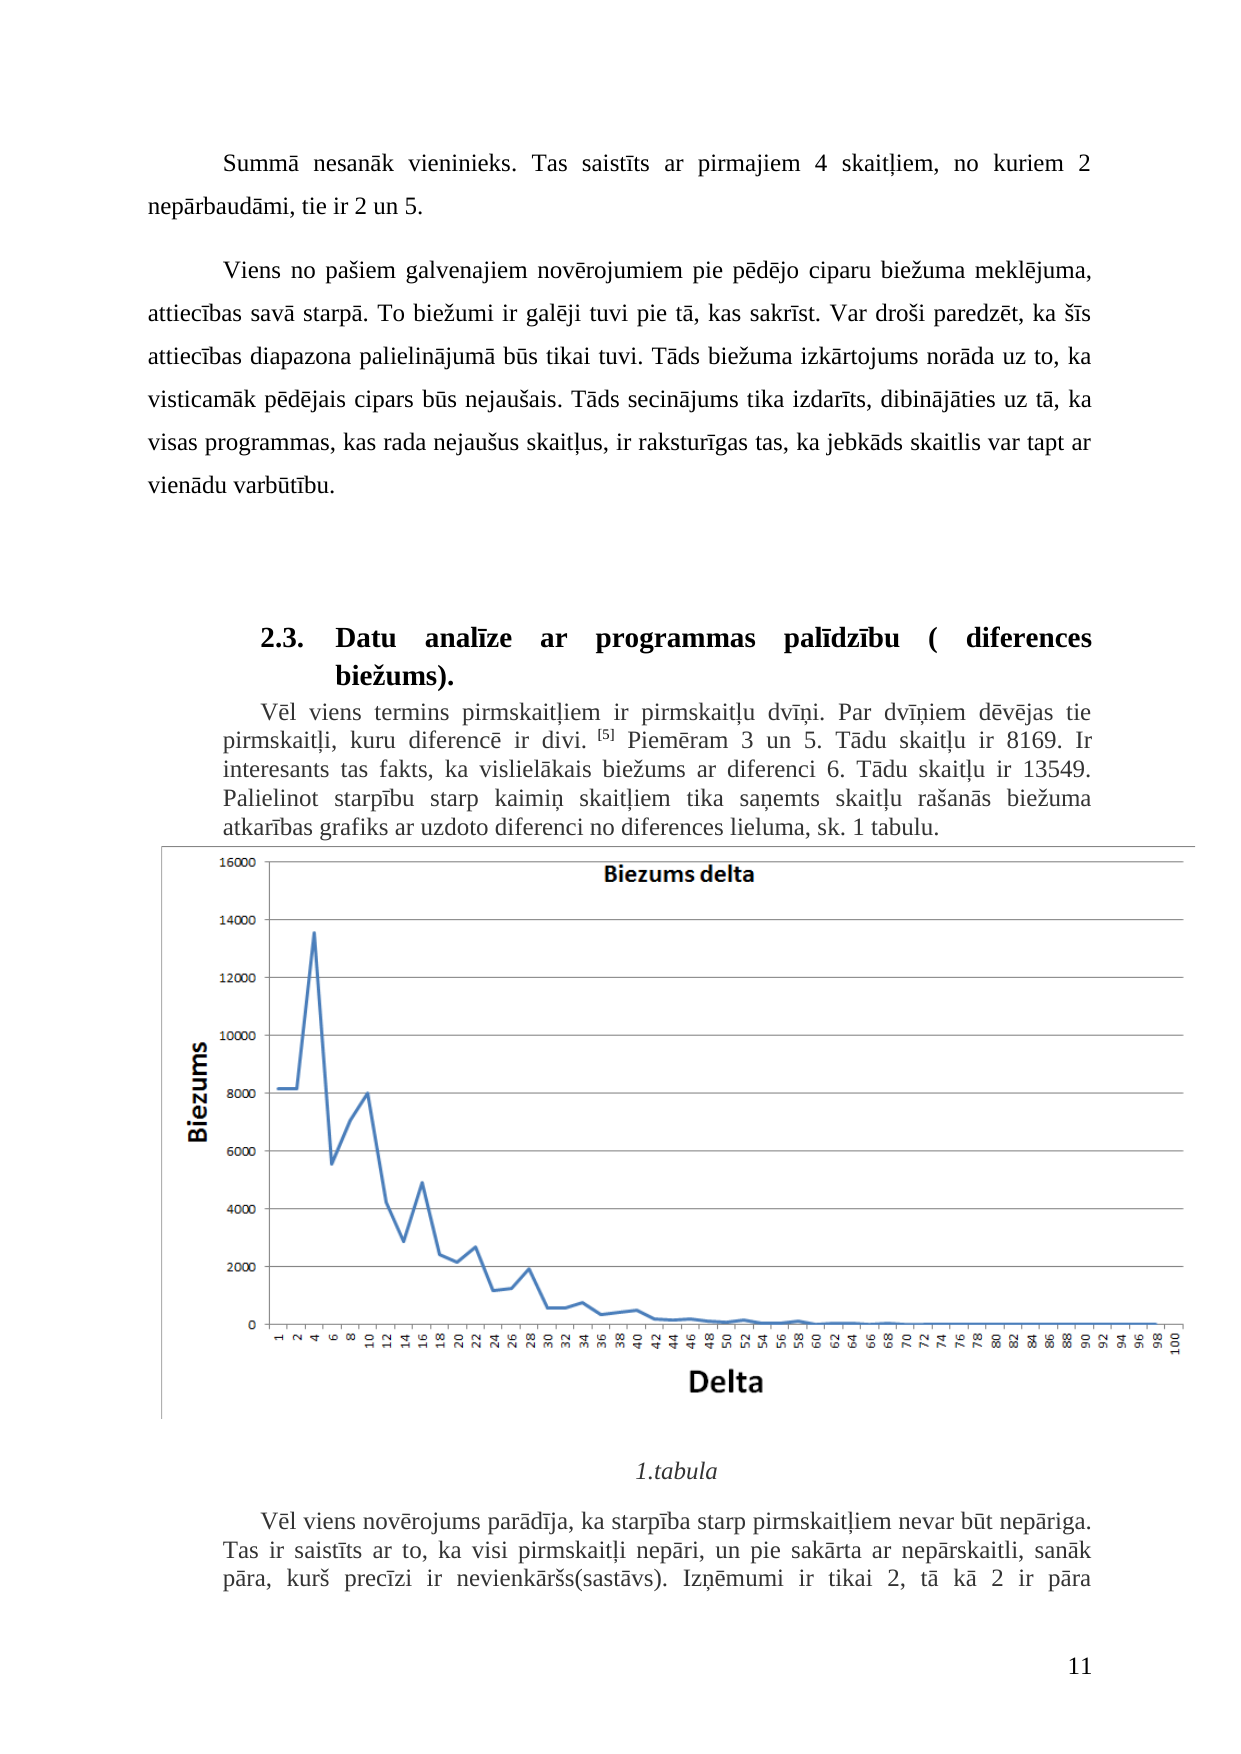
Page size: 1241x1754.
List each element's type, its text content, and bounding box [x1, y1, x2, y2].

text 1.tabula [223, 1419, 1092, 1485]
text Vēl viens termins pirmskaitļiem ir pirmskaitļu dvīņi. Par dvīņiem dēvējas tie pirmskaitļi, kuru diferencē ir divi. [5] Piemēram 3 un 5. Tādu skaitļu ir 8169. Ir interesants tas fakts, ka vislielākais biežums ar diferenci 6. Tādu skaitļu ir 13549. Palielinot starpību starp kaimiņ skaitļiem tika saņemts skaitļu rašanās biežuma atkarības grafiks ar uzdoto diferenci no diferences lieluma, sk. 1 tabulu. [223, 697, 1092, 841]
text Summā nesanāk vieninieks. Tas saistīts ar pirmajiem 4 skaitļiem, no kuriem 2 nepārbaudāmi, tie ir 2 un 5. [148, 148, 1092, 219]
subtitle Datu analīze ar programmas palīdzību ( diferences biežums). [260, 620, 1092, 692]
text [223, 1506, 1092, 1592]
text Viens no pašiem galvenajiem novērojumiem pie pēdējo ciparu biežuma meklējuma, attiecības savā starpā. To biežumi ir galēji tuvi pie tā, kas sakrīst. Var droši paredzēt, ka šīs attiecības diapazona palielinājumā būs tikai tuvi. Tāds biežuma izkārtojums norāda uz to, ka visticamāk pēdējais cipars būs nejaušais. Tāds secinājums tika izdarīts, dibinājāties uz tā, ka visas programmas, kas rada nejaušus skaitļus, ir raksturīgas tas, ka jebkāds skaitlis var tapt ar vienādu varbūtību. [148, 255, 1092, 499]
picture [161, 846, 1196, 1419]
